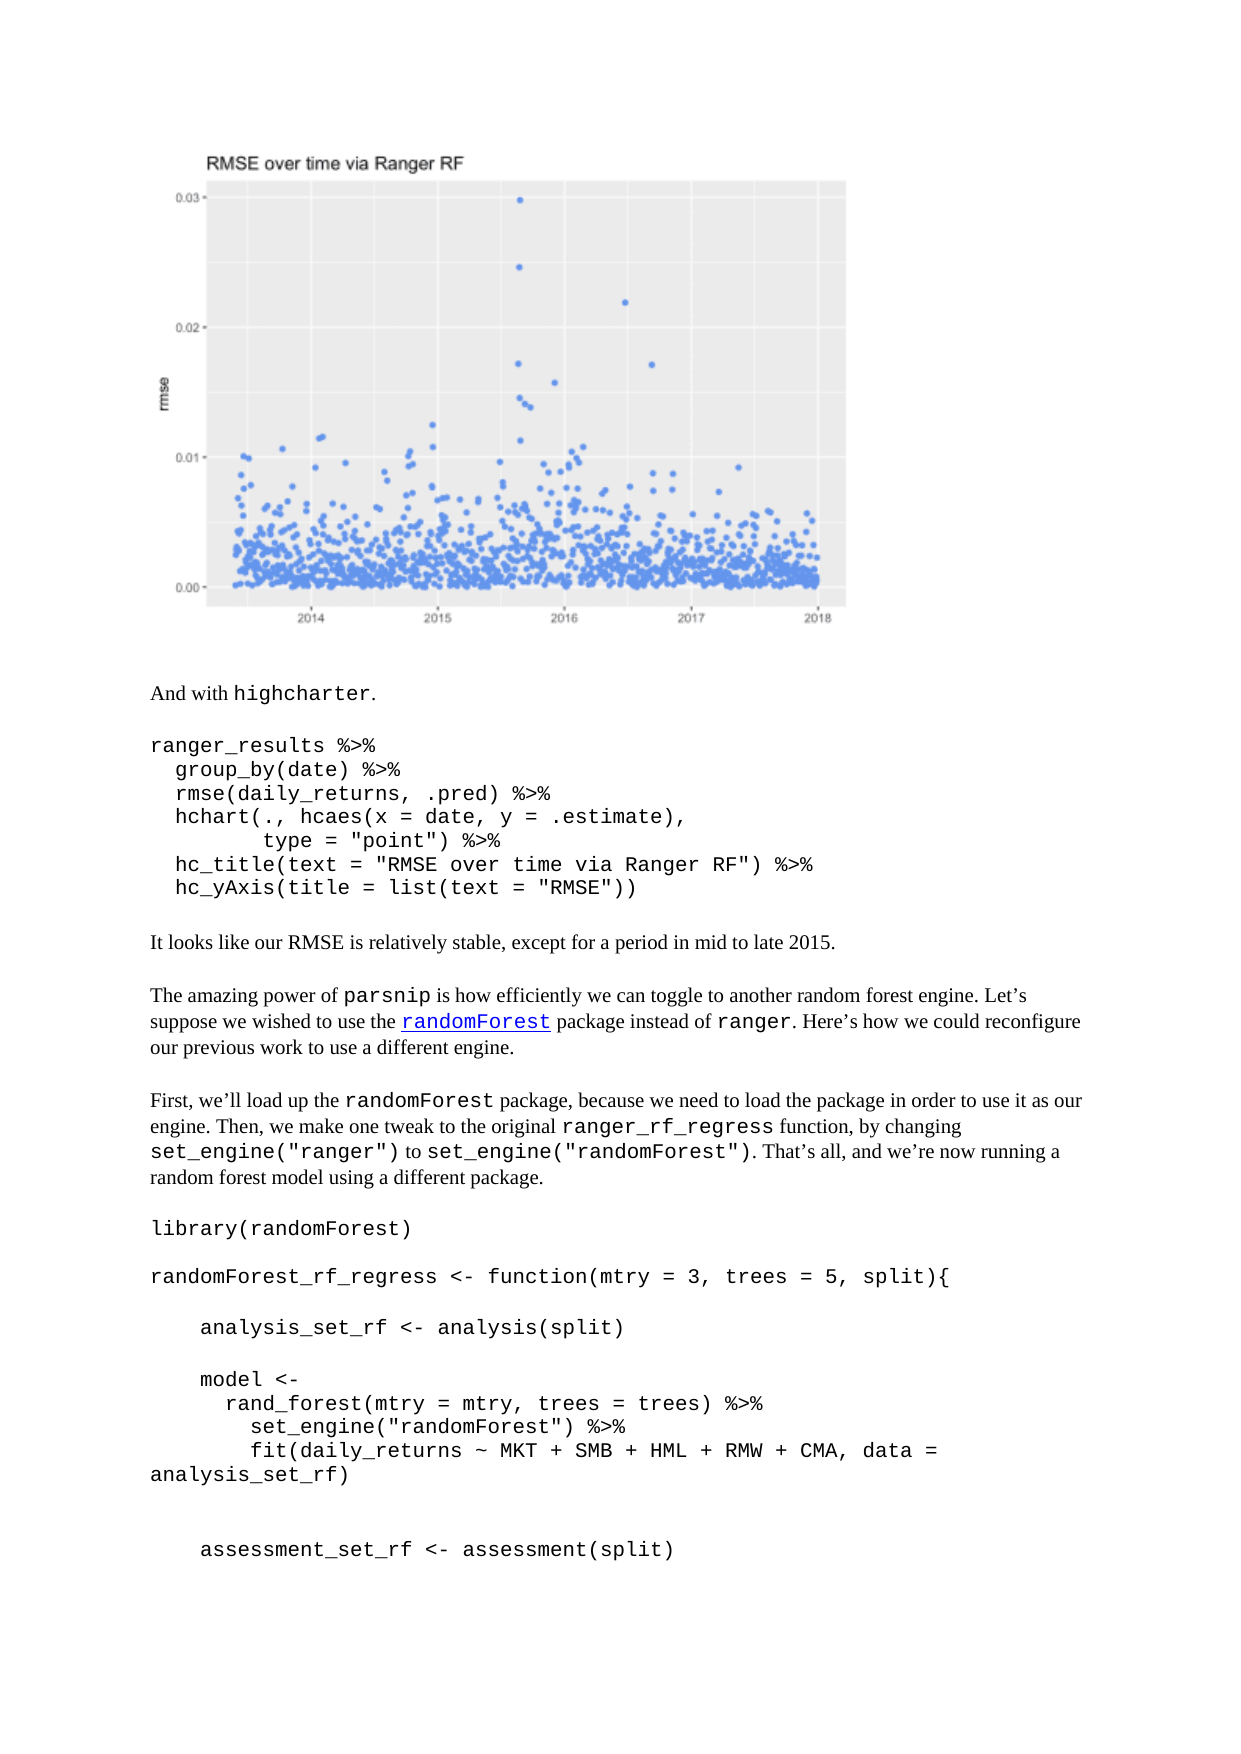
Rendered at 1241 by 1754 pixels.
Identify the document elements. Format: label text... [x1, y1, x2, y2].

text It looks like our RMSE is relatively stable, except for a period in mid to late 2015. [150, 930, 1090, 954]
text rand_forest(mtry = mtry, trees = trees) %>% [150, 1393, 1090, 1416]
text First, we’ll load up the randomForest package, because we need to load the package in order to use it as our engine. Then, we make one tweak to the original ranger_rf_regress function, by changing set_engine("ranger") to set_engine("randomForest"). That’s all, and we’re now running a random forest model using a different package. [150, 1088, 1090, 1189]
text rmse(daily_returns, .pred) %>% [150, 783, 1090, 806]
text fit(daily_returns ~ MKT + SMB + HML + RMW + CMA, data = analysis_set_rf) [150, 1440, 1090, 1487]
text library(randomForest) [150, 1218, 1090, 1242]
text model <- [150, 1369, 1090, 1393]
text hc_title(text = "RMSE over time via Ranger RF") %>% [150, 853, 1090, 877]
text randomForest_rf_regress <- function(mtry = 3, trees = 5, split){ [150, 1266, 1090, 1289]
text set_engine("randomForest") %>% [150, 1416, 1090, 1440]
text assessment_set_rf <- assessment(split) [150, 1539, 1090, 1562]
text The amazing power of parsnip is how efficiently we can toggle to another random forest engine. Let’s suppose we wished to use the randomForest package instead of ranger. Here’s how we could reconfigure our previous work to use a different engine. [150, 983, 1090, 1059]
text analysis_set_rf <- analysis(split) [150, 1317, 1090, 1341]
text group_by(date) %>% [150, 759, 1090, 783]
text hc_yAxis(title = list(text = "RMSE")) [150, 877, 1090, 901]
picture [150, 150, 854, 652]
text type = "point") %>% [150, 830, 1090, 853]
text hchart(., hcaes(x = date, y = .estimate), [150, 806, 1090, 830]
text ranger_results %>% [150, 735, 1090, 759]
text And with highcharter. [150, 680, 1090, 706]
